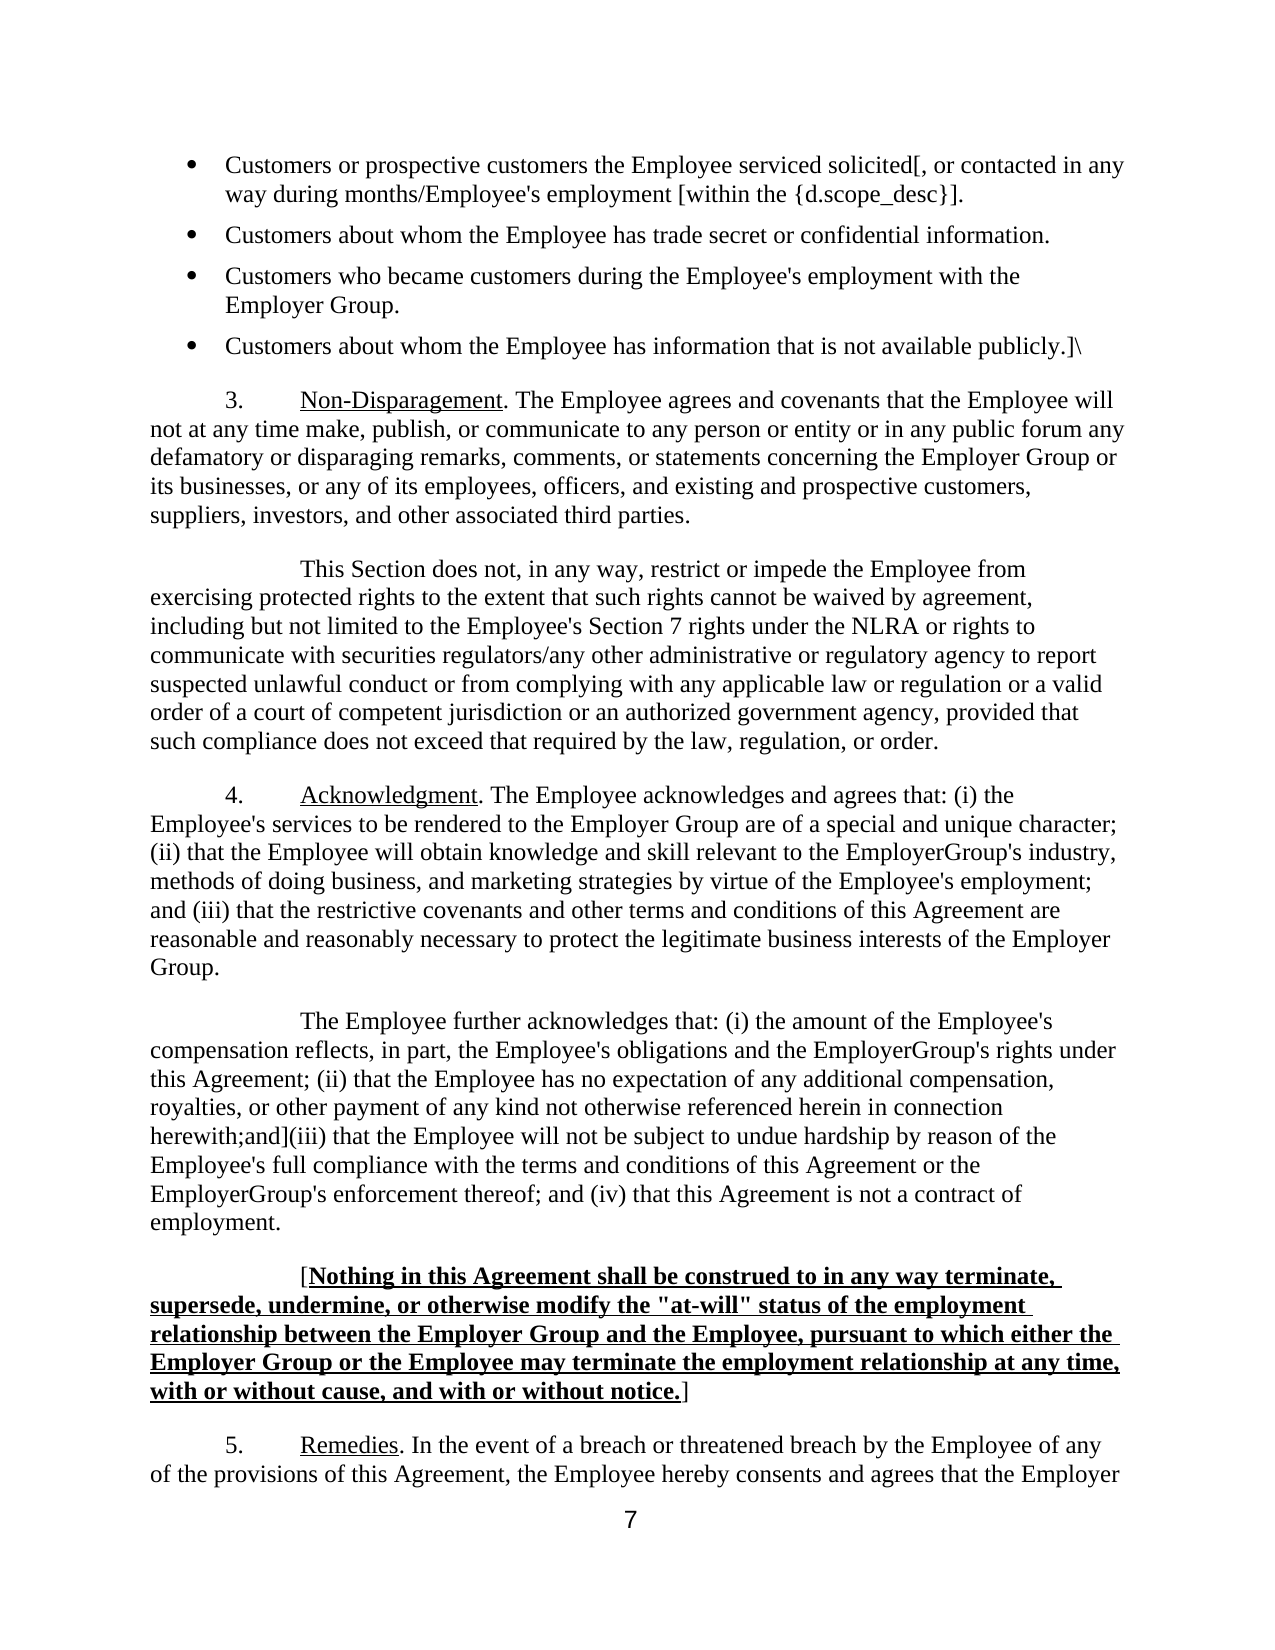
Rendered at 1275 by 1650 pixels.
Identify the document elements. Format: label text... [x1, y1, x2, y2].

list Acknowledgment. The Employee acknowledges and agrees that: (i) the Employee's services to be rendered to the Employer Group are of a special and unique character; (ii) that the Employee will obtain knowledge and skill relevant to the EmployerGroup's industry, methods of doing business, and marketing strategies by virtue of the Employee's employment; and (iii) that the restrictive covenants and other terms and conditions of this Agreement are reasonable and reasonably necessary to protect the legitimate business interests of the Employer Group. [150, 780, 1125, 981]
text The Employee further acknowledges that: (i) the amount of the Employee's compensation reflects, in part, the Employee's obligations and the EmployerGroup's rights under this Agreement; (ii) that the Employee has no expectation of any additional compensation, royalties, or other payment of any kind not otherwise referenced herein in connection herewith;and](iii) that the Employee will not be subject to undue hardship by reason of the Employee's full compliance with the terms and conditions of this Agreement or the EmployerGroup's enforcement thereof; and (iv) that this Agreement is not a contract of employment. [150, 1006, 1125, 1236]
text This Section does not, in any way, restrict or impede the Employee from exercising protected rights to the extent that such rights cannot be waived by agreement, including but not limited to the Employee's Section 7 rights under the NLRA or rights to communicate with securities regulators/any other administrative or regulatory agency to report suspected unlawful conduct or from complying with any applicable law or regulation or a valid order of a court of competent jurisdiction or an authorized government agency, provided that such compliance does not exceed that required by the law, regulation, or order. [150, 554, 1125, 755]
text [Nothing in this Agreement shall be construed to in any way terminate, supersede, undermine, or otherwise modify the "at-will" status of the employment relationship between the Employer Group and the Employee, pursuant to which either the Employer Group or the Employee may terminate the employment relationship at any time, with or without cause, and with or without notice.] [150, 1261, 1125, 1405]
list Customers about whom the Employee has trade secret or confidential information. [187, 220, 1125, 249]
list Non-Disparagement. The Employee agrees and covenants that the Employee will not at any time make, publish, or communicate to any person or entity or in any public forum any defamatory or disparaging remarks, comments, or statements concerning the Employer Group or its businesses, or any of its employees, officers, and existing and prospective customers, suppliers, investors, and other associated third parties. [150, 385, 1125, 529]
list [150, 1430, 1125, 1487]
list Customers or prospective customers the Employee serviced solicited[, or contacted in any way during months/Employee's employment [within the {d.scope_desc}]. [187, 150, 1125, 207]
list Customers who became customers during the Employee's employment with the Employer Group. [187, 261, 1125, 319]
list Customers about whom the Employee has information that is not available publicly.]\ [187, 331, 1125, 360]
